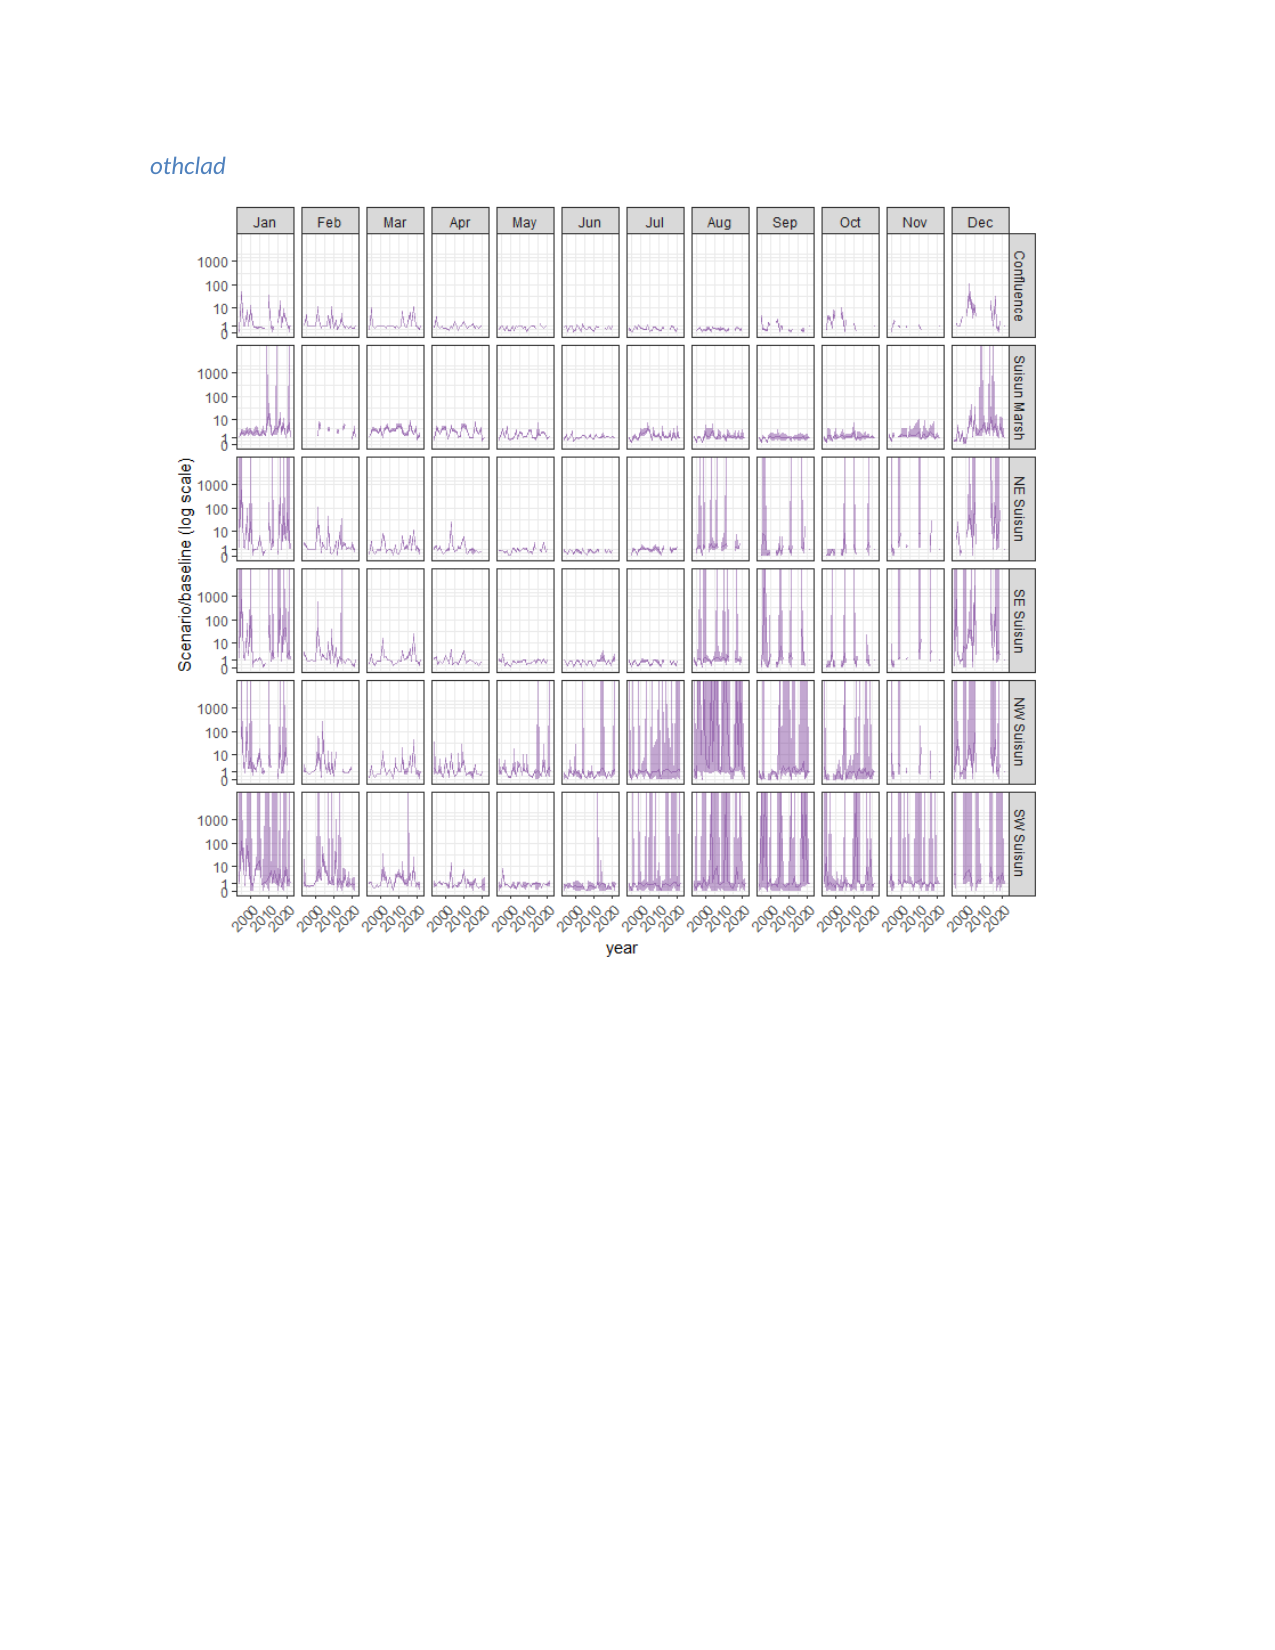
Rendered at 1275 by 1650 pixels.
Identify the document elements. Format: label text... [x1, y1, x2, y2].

subtitle othclad [150, 150, 1125, 181]
picture [168, 199, 1044, 965]
